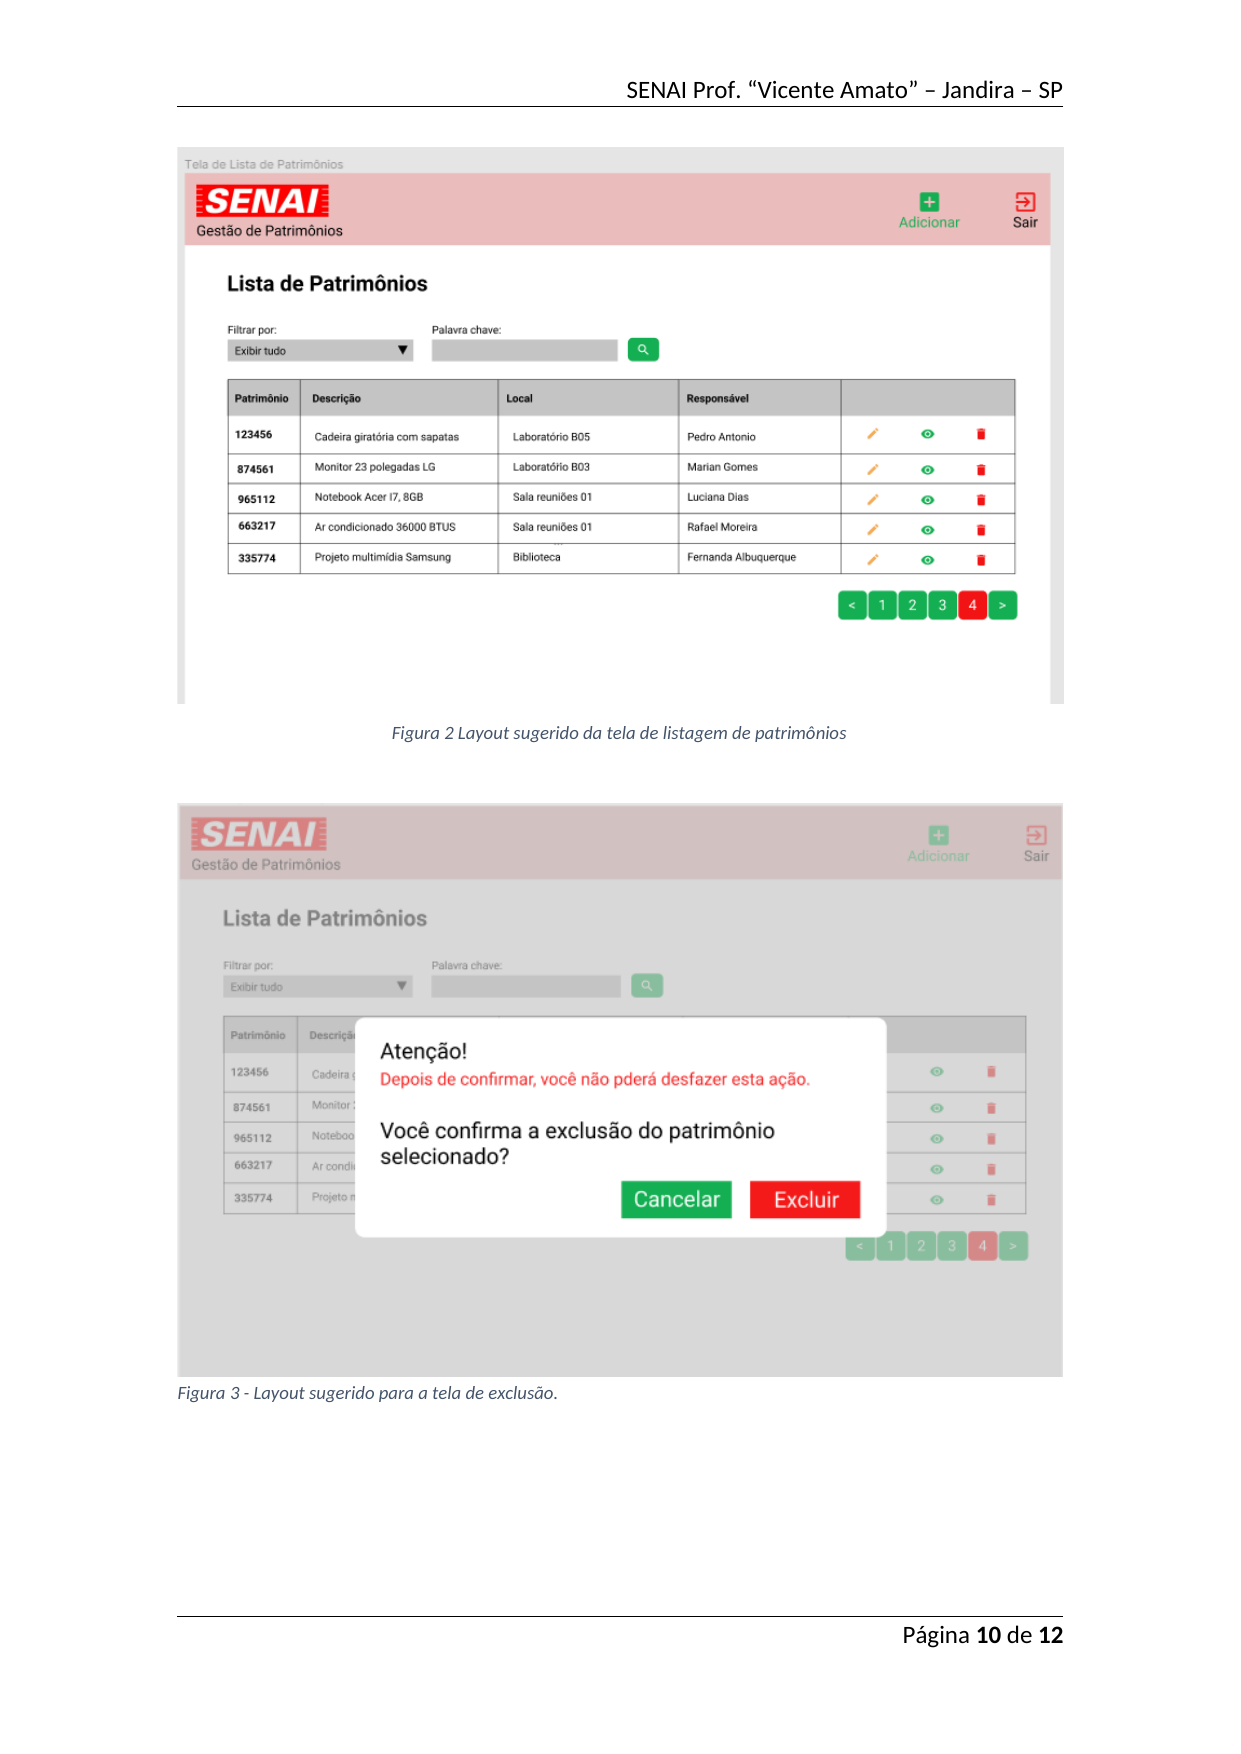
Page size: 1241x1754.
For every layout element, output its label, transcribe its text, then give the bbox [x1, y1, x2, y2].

text Figura 2 Layout sugerido da tela de listagem de patrimônios [177, 721, 1063, 744]
picture [177, 803, 1063, 1377]
picture [177, 147, 1064, 704]
text Figura 3 - Layout sugerido para a tela de exclusão. [177, 1381, 1063, 1404]
